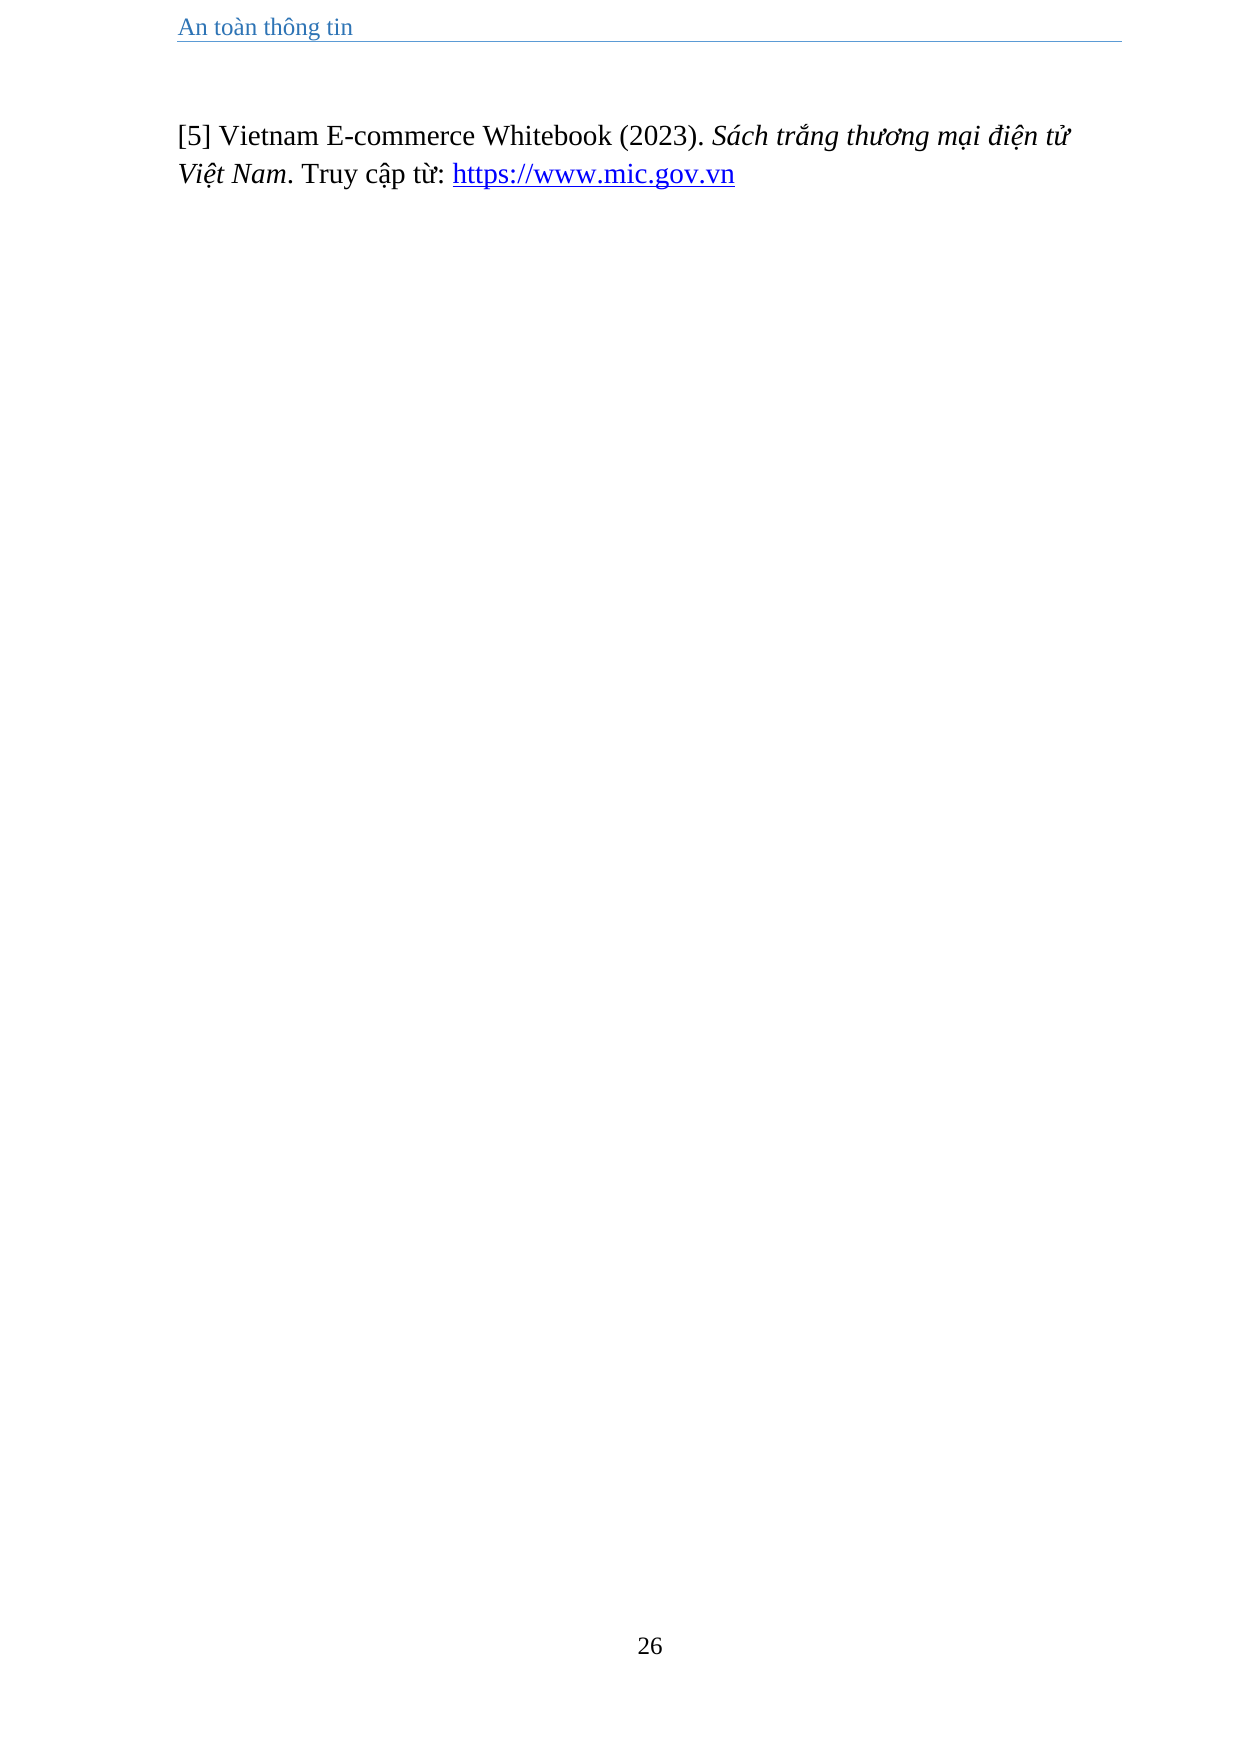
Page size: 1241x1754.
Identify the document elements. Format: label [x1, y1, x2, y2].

text [177, 118, 1122, 190]
